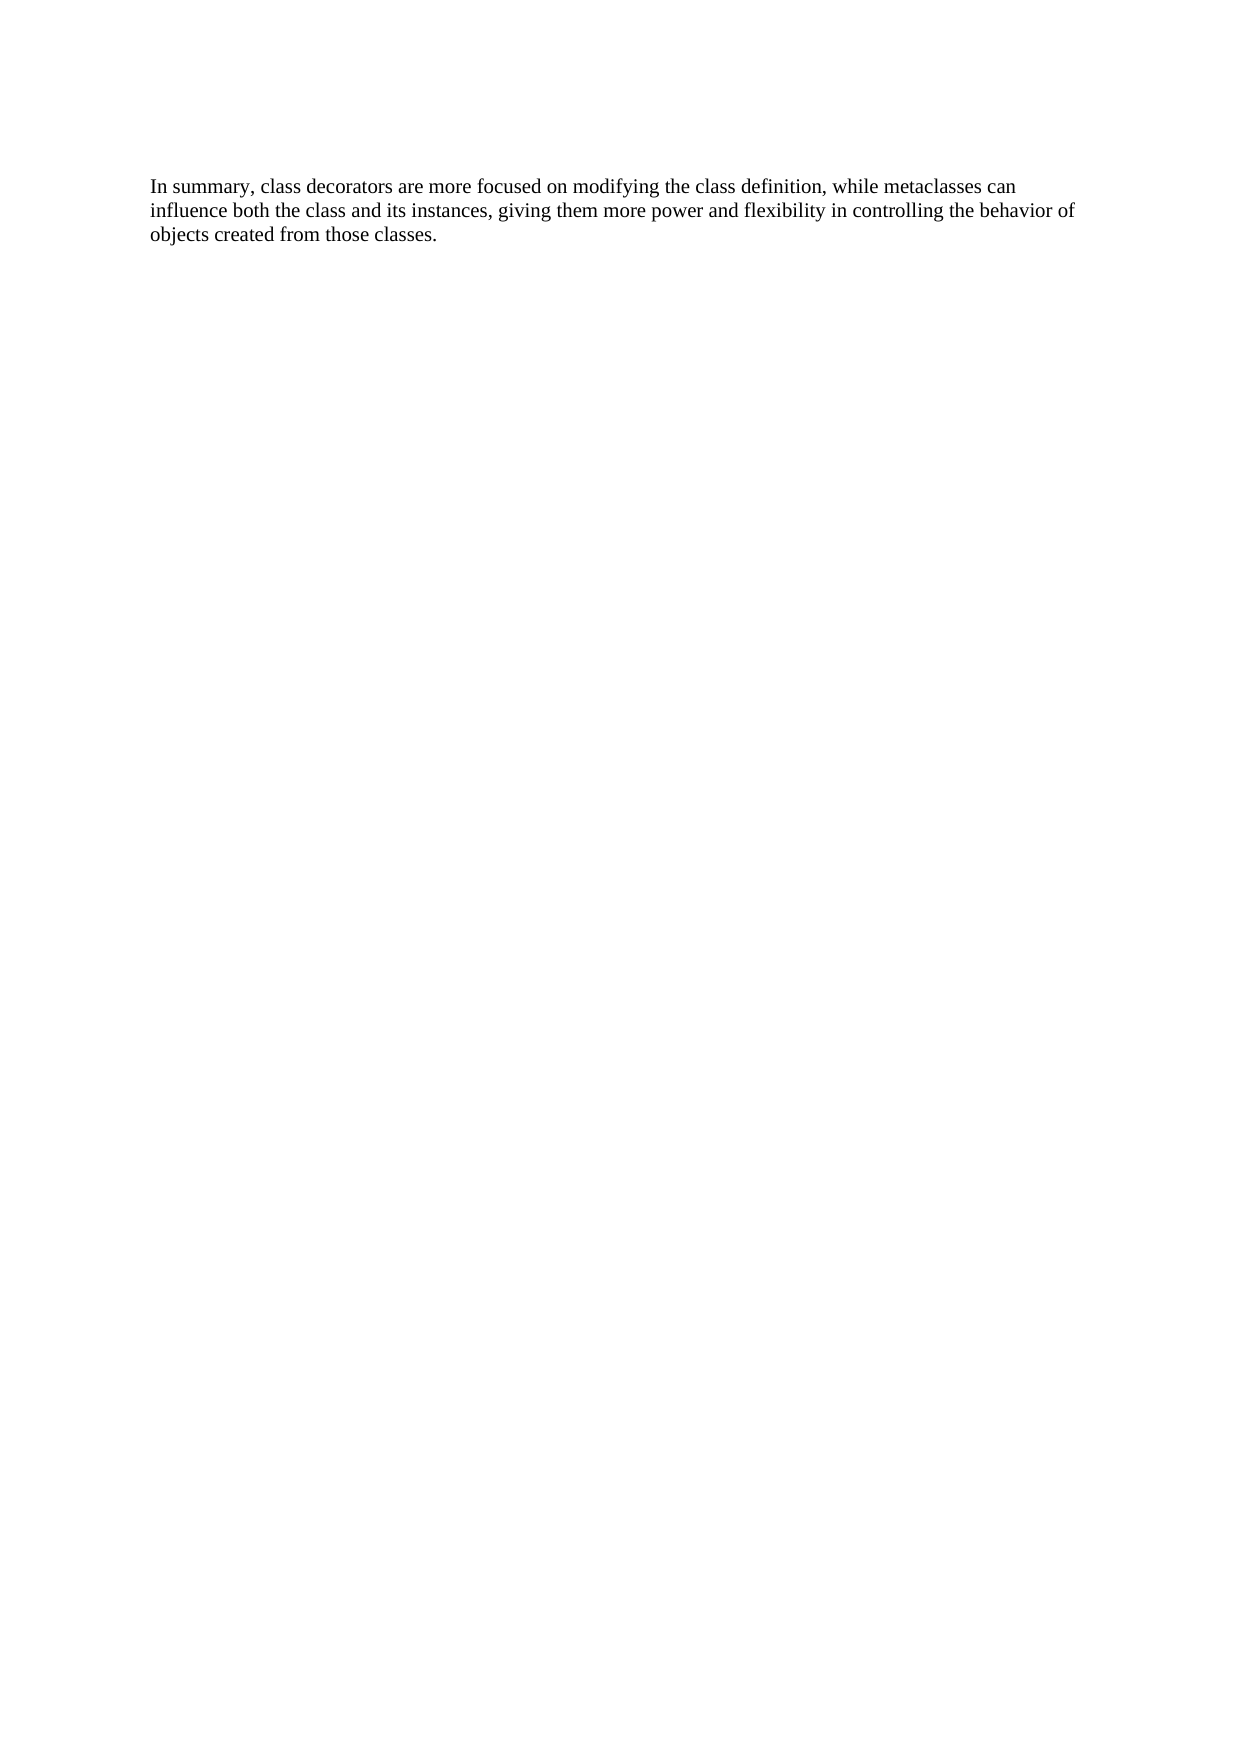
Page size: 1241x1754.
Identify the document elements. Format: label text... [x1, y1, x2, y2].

text In summary, class decorators are more focused on modifying the class definition, while metaclasses can influence both the class and its instances, giving them more power and flexibility in controlling the behavior of objects created from those classes. [150, 174, 1090, 246]
